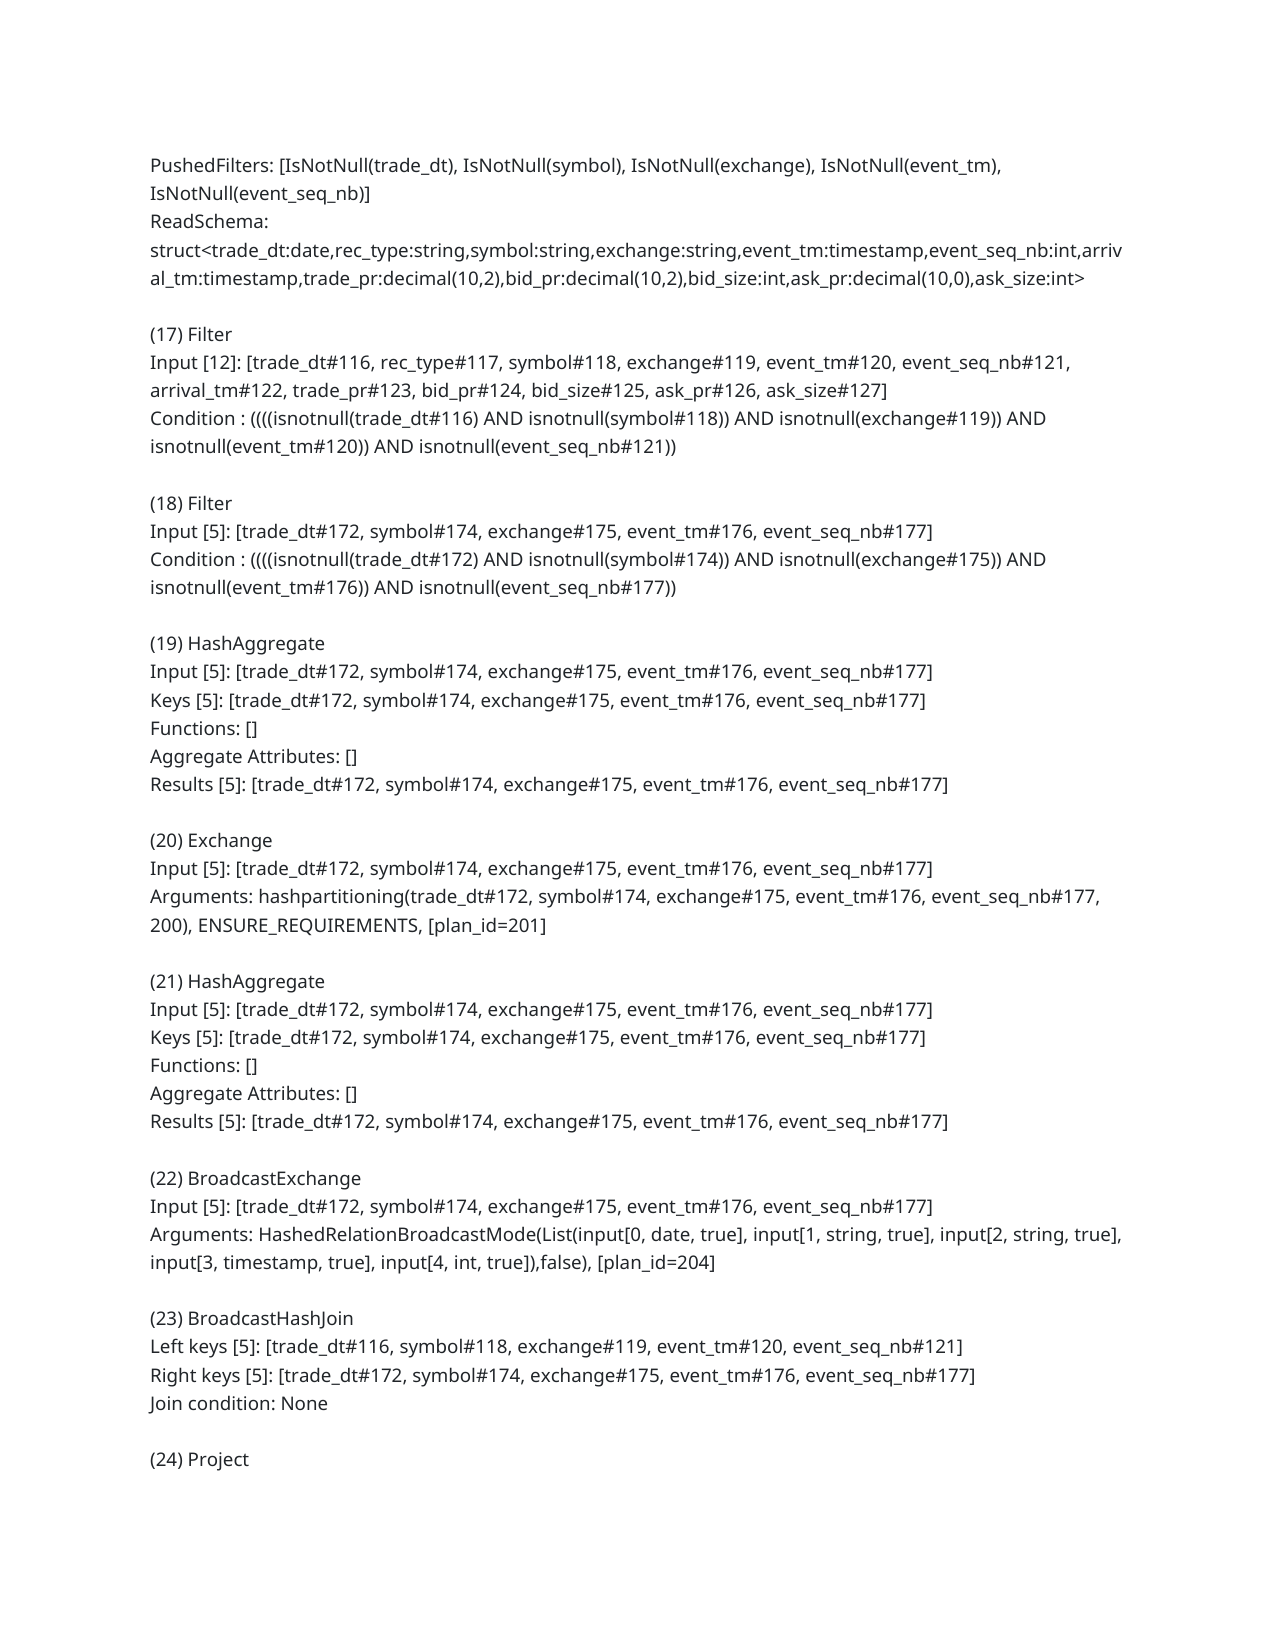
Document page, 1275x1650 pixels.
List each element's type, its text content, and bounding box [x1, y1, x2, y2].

text Right keys [5]: [trade_dt#172, symbol#174, exchange#175, event_tm#176, event_seq_nb#177] [150, 1359, 1125, 1387]
text Input [5]: [trade_dt#172, symbol#174, exchange#175, event_tm#176, event_seq_nb#177] [150, 516, 1125, 544]
text Keys [5]: [trade_dt#172, symbol#174, exchange#175, event_tm#176, event_seq_nb#177] [150, 684, 1125, 712]
text Functions: [] [150, 712, 1125, 741]
text Input [5]: [trade_dt#172, symbol#174, exchange#175, event_tm#176, event_seq_nb#177] [150, 1191, 1125, 1219]
text Results [5]: [trade_dt#172, symbol#174, exchange#175, event_tm#176, event_seq_nb#177] [150, 1106, 1125, 1134]
text Condition : ((((isnotnull(trade_dt#172) AND isnotnull(symbol#174)) AND isnotnull(exchange#175)) AND isnotnull(event_tm#176)) AND isnotnull(event_seq_nb#177)) [150, 544, 1125, 600]
text (20) Exchange [150, 825, 1125, 853]
text (21) HashAggregate [150, 966, 1125, 994]
text PushedFilters: [IsNotNull(trade_dt), IsNotNull(symbol), IsNotNull(exchange), IsNotNull(event_tm), IsNotNull(event_seq_nb)] [150, 150, 1125, 206]
text (24) Project [150, 1444, 1125, 1472]
text Results [5]: [trade_dt#172, symbol#174, exchange#175, event_tm#176, event_seq_nb#177] [150, 769, 1125, 797]
text Arguments: HashedRelationBroadcastMode(List(input[0, date, true], input[1, string, true], input[2, string, true], input[3, timestamp, true], input[4, int, true]),false), [plan_id=204] [150, 1219, 1125, 1275]
text Left keys [5]: [trade_dt#116, symbol#118, exchange#119, event_tm#120, event_seq_nb#121] [150, 1331, 1125, 1359]
text Aggregate Attributes: [] [150, 1078, 1125, 1106]
text Input [5]: [trade_dt#172, symbol#174, exchange#175, event_tm#176, event_seq_nb#177] [150, 994, 1125, 1022]
text Input [12]: [trade_dt#116, rec_type#117, symbol#118, exchange#119, event_tm#120, event_seq_nb#121, arrival_tm#122, trade_pr#123, bid_pr#124, bid_size#125, ask_pr#126, ask_size#127] [150, 347, 1125, 403]
text Functions: [] [150, 1050, 1125, 1078]
text (22) BroadcastExchange [150, 1162, 1125, 1191]
text Input [5]: [trade_dt#172, symbol#174, exchange#175, event_tm#176, event_seq_nb#177] [150, 656, 1125, 684]
text Input [5]: [trade_dt#172, symbol#174, exchange#175, event_tm#176, event_seq_nb#177] [150, 853, 1125, 881]
text Arguments: hashpartitioning(trade_dt#172, symbol#174, exchange#175, event_tm#176, event_seq_nb#177, 200), ENSURE_REQUIREMENTS, [plan_id=201] [150, 881, 1125, 937]
text (17) Filter [150, 319, 1125, 347]
text ReadSchema: struct<trade_dt:date,rec_type:string,symbol:string,exchange:string,event_tm:timestamp,event_seq_nb:int,arrival_tm:timestamp,trade_pr:decimal(10,2),bid_pr:decimal(10,2),bid_size:int,ask_pr:decimal(10,0),ask_size:int> [150, 206, 1125, 291]
text Join condition: None [150, 1387, 1125, 1416]
text Aggregate Attributes: [] [150, 741, 1125, 769]
text (18) Filter [150, 487, 1125, 516]
text (19) HashAggregate [150, 628, 1125, 656]
text (23) BroadcastHashJoin [150, 1303, 1125, 1331]
text Condition : ((((isnotnull(trade_dt#116) AND isnotnull(symbol#118)) AND isnotnull(exchange#119)) AND isnotnull(event_tm#120)) AND isnotnull(event_seq_nb#121)) [150, 403, 1125, 459]
text Keys [5]: [trade_dt#172, symbol#174, exchange#175, event_tm#176, event_seq_nb#177] [150, 1022, 1125, 1050]
